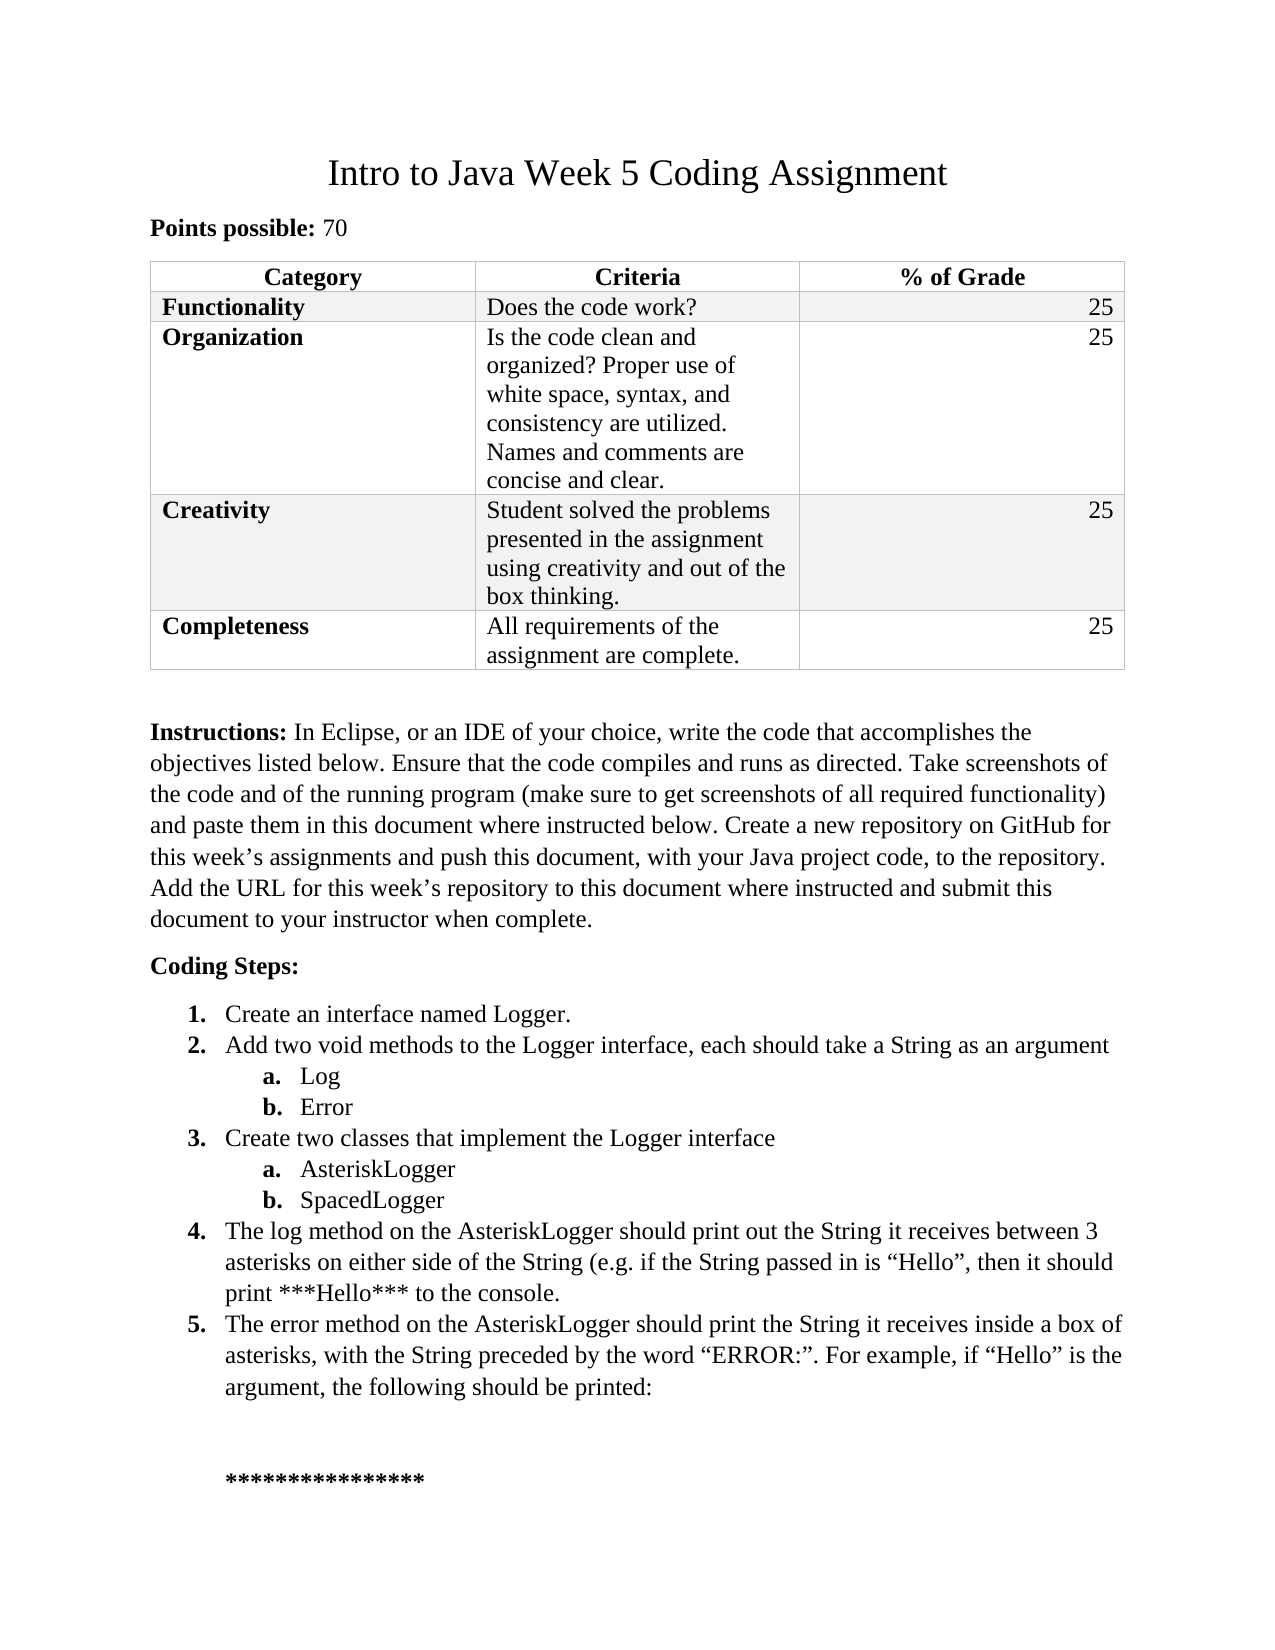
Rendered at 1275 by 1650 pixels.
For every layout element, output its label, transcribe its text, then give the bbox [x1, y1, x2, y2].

table_header Criteria [476, 262, 799, 291]
table_header % of Grade [800, 262, 1124, 291]
list SpacedLogger [262, 1185, 1125, 1214]
table_cell Does the code work? [476, 292, 799, 321]
table_cell Organization [151, 322, 475, 494]
table_cell Functionality [151, 292, 475, 321]
table_cell 25 [800, 611, 1124, 669]
table_cell Completeness [151, 611, 475, 669]
text Coding Steps: [150, 951, 1125, 980]
table_cell Student solved the problems presented in the assignment using creativity and out of the box thinking. [476, 495, 799, 610]
table_cell Creativity [151, 495, 475, 610]
table_cell 25 [800, 322, 1124, 494]
text Intro to Java Week 5 Coding Assignment [150, 150, 1125, 193]
list The log method on the AsteriskLogger should print out the String it receives between 3 asterisks on either side of the String (e.g. if the String passed in is “Hello”, then it should print ***Hello*** to the console. [187, 1216, 1125, 1307]
text Points possible: 70 [150, 213, 1125, 242]
list Create two classes that implement the Logger interface [187, 1123, 1125, 1152]
list AsteriskLogger [262, 1154, 1125, 1183]
table_cell All requirements of the assignment are complete. [476, 611, 799, 669]
text **************** [225, 1467, 1125, 1496]
table_header Category [151, 262, 475, 291]
list Error [262, 1092, 1125, 1121]
table_cell Is the code clean and organized? Proper use of white space, syntax, and consistency are utilized. Names and comments are concise and clear. [476, 322, 799, 494]
table_cell 25 [800, 495, 1124, 610]
list Create an interface named Logger. [187, 999, 1125, 1028]
list Add two void methods to the Logger interface, each should take a String as an argument [187, 1030, 1125, 1059]
list The error method on the AsteriskLogger should print the String it receives inside a box of asterisks, with the String preceded by the word “ERROR:”. For example, if “Hello” is the argument, the following should be printed: [187, 1309, 1125, 1400]
table_cell 25 [800, 292, 1124, 321]
list Log [262, 1061, 1125, 1090]
text Instructions: In Eclipse, or an IDE of your choice, write the code that accomplishes the objectives listed below. Ensure that the code compiles and runs as directed. Take screenshots of the code and of the running program (make sure to get screenshots of all required functionality) and paste them in this document where instructed below. Create a new repository on GitHub for this week’s assignments and push this document, with your Java project code, to the repository. Add the URL for this week’s repository to this document where instructed and submit this document to your instructor when complete. [150, 717, 1125, 932]
